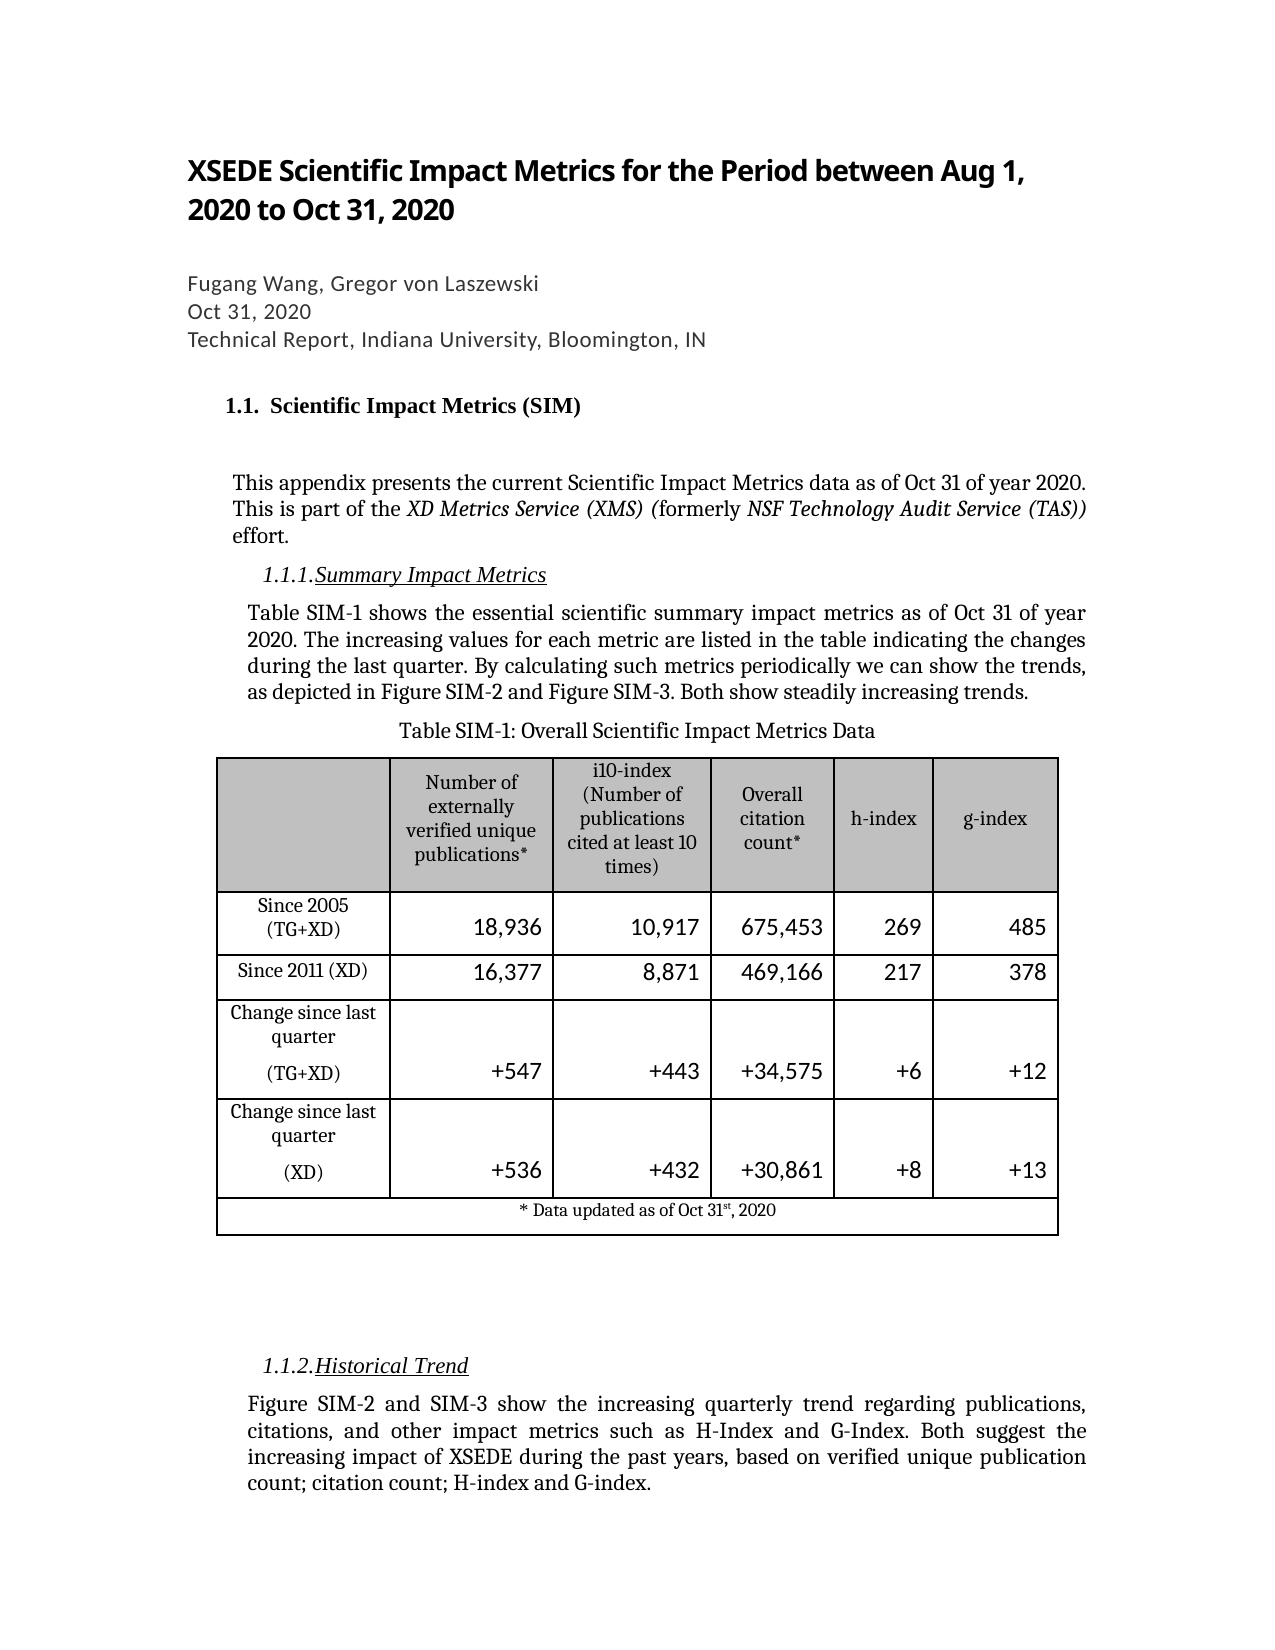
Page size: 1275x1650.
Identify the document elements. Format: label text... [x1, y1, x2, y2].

table_cell +432 [554, 1100, 710, 1197]
table_cell +30,861 [712, 1100, 833, 1197]
text This appendix presents the current Scientific Impact Metrics data as of Oct 31 of year 2020. This is part of the XD Metrics Service (XMS) (formerly NSF Technology Audit Service (TAS)) effort. [232, 470, 1087, 549]
table_cell +13 [934, 1100, 1057, 1197]
table_cell 675,453 [712, 893, 833, 954]
table_cell 8,871 [554, 956, 710, 999]
table_cell 10,917 [554, 893, 710, 954]
subtitle Historical Trend [262, 1352, 1087, 1378]
table_cell +547 [391, 1001, 552, 1098]
text Table SIM-1: Overall Scientific Impact Metrics Data [187, 718, 1087, 744]
table_header Number of externally verified unique publications* [391, 759, 552, 891]
subtitle Scientific Impact Metrics (SIM) [225, 392, 1087, 418]
table_cell Change since last quarter (TG+XD) [218, 1001, 389, 1098]
text Figure SIM-2 and SIM-3 show the increasing quarterly trend regarding publications, citations, and other impact metrics such as H-Index and G-Index. Both suggest the increasing impact of XSEDE during the past years, based on verified unique publication count; citation count; H-index and G-index. [247, 1391, 1087, 1496]
table_cell Since 2011 (XD) [218, 956, 389, 999]
table_header g-index [934, 759, 1057, 891]
table_cell 18,936 [391, 893, 552, 954]
table_header [218, 759, 389, 891]
table_cell 378 [934, 956, 1057, 999]
table_cell +8 [835, 1100, 932, 1197]
table_cell +34,575 [712, 1001, 833, 1098]
table_cell 217 [835, 956, 932, 999]
table_cell 485 [934, 893, 1057, 954]
title XSEDE Scientific Impact Metrics for the Period between Aug 1, 2020 to Oct 31, 2020 [187, 150, 1087, 229]
table_cell 269 [835, 893, 932, 954]
title Fugang Wang, Gregor von Laszewski Oct 31, 2020 Technical Report, Indiana University, Bloomington, IN [187, 269, 1087, 353]
table_cell +536 [391, 1100, 552, 1197]
table_cell +6 [835, 1001, 932, 1098]
text Table SIM-1 shows the essential scientific summary impact metrics as of Oct 31 of year 2020. The increasing values for each metric are listed in the table indicating the changes during the last quarter. By calculating such metrics periodically we can show the trends, as depicted in Figure SIM-2 and Figure SIM-3. Both show steadily increasing trends. [247, 600, 1087, 706]
table_cell 16,377 [391, 956, 552, 999]
table_cell +12 [934, 1001, 1057, 1098]
table_cell * Data updated as of Oct 31st, 2020 [218, 1199, 1057, 1233]
table_cell 469,166 [712, 956, 833, 999]
subtitle Summary Impact Metrics [262, 561, 1087, 588]
table_cell +443 [554, 1001, 710, 1098]
table_header h-index [835, 759, 932, 891]
table_header Overall citation count* [712, 759, 833, 891]
table_header i10-index (Number of publications cited at least 10 times) [554, 759, 710, 891]
table_cell Change since last quarter (XD) [218, 1100, 389, 1197]
table_cell Since 2005 (TG+XD) [218, 893, 389, 954]
